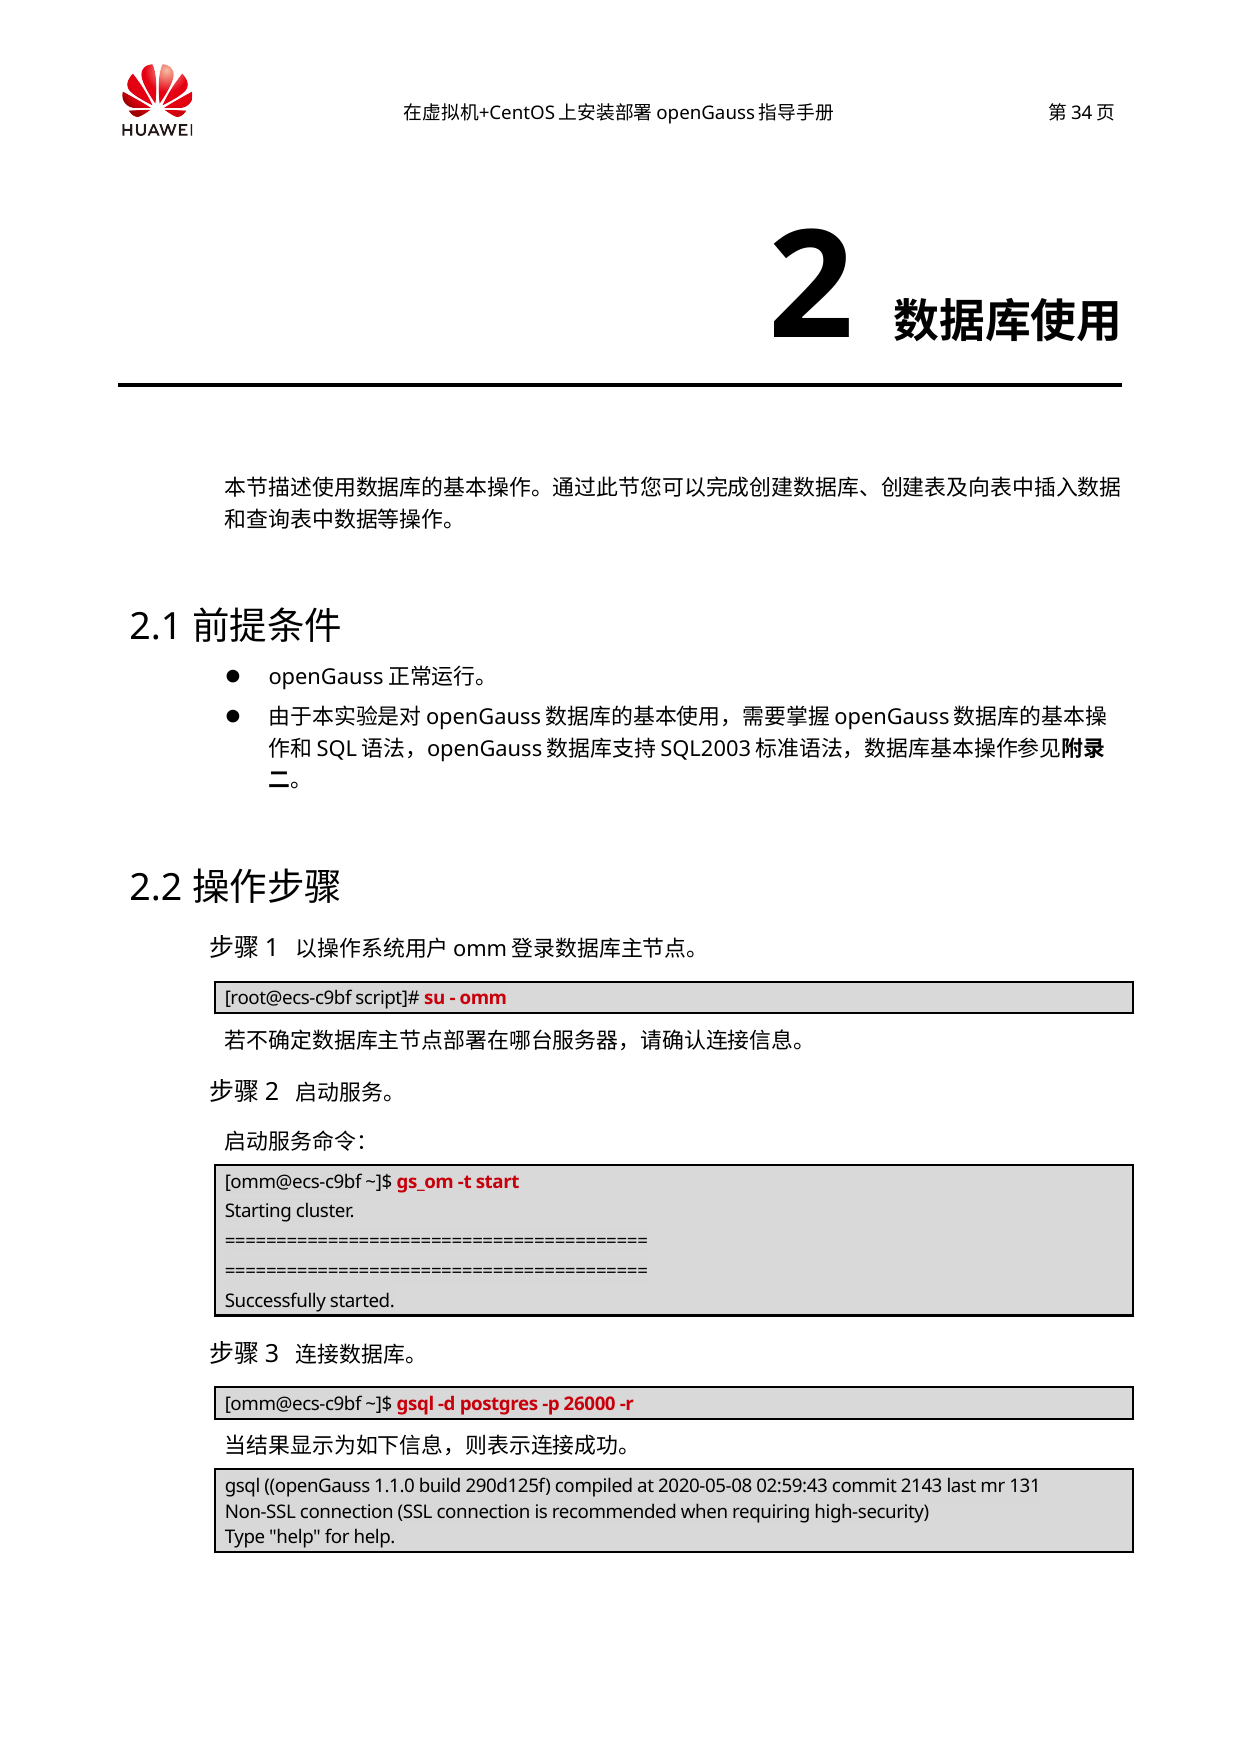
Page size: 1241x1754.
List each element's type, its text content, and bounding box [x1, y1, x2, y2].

text 连接数据库。 [279, 1333, 1122, 1369]
text ========================================= [216, 1223, 1132, 1253]
text ========================================= [216, 1253, 1132, 1283]
subtitle 前提条件 [129, 596, 1122, 650]
picture [122, 64, 193, 136]
text 以操作系统用户omm登录数据库主节点。 [279, 928, 1122, 964]
text [omm@ecs-c9bf ~]$ gsql -d postgres -p 26000 -r [216, 1388, 1132, 1418]
text 启动服务命令： [224, 1124, 1122, 1156]
text Starting cluster. [216, 1194, 1132, 1223]
text openGauss正常运行。 [224, 659, 1122, 690]
subtitle 操作步骤 [129, 856, 1122, 911]
text [root@ecs-c9bf script]# su - omm [216, 983, 1132, 1012]
text [omm@ecs-c9bf ~]$ gs_om -t start [216, 1166, 1132, 1194]
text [216, 1470, 1132, 1551]
text 由于本实验是对openGauss数据库的基本使用，需要掌握openGauss数据库的基本操作和SQL语法，openGauss数据库支持SQL2003标准语法，数据库基本操作参见附录二。 [224, 699, 1122, 794]
text 本节描述使用数据库的基本操作。通过此节您可以完成创建数据库、创建表及向表中插入数据和查询表中数据等操作。 [224, 470, 1122, 533]
text 启动服务。 [279, 1071, 1122, 1107]
text 若不确定数据库主节点部署在哪台服务器，请确认连接信息。 [224, 1023, 1122, 1054]
subtitle 数据库使用 [118, 177, 1122, 383]
text Successfully started. [216, 1283, 1132, 1314]
text 当结果显示为如下信息，则表示连接成功。 [224, 1428, 1122, 1460]
